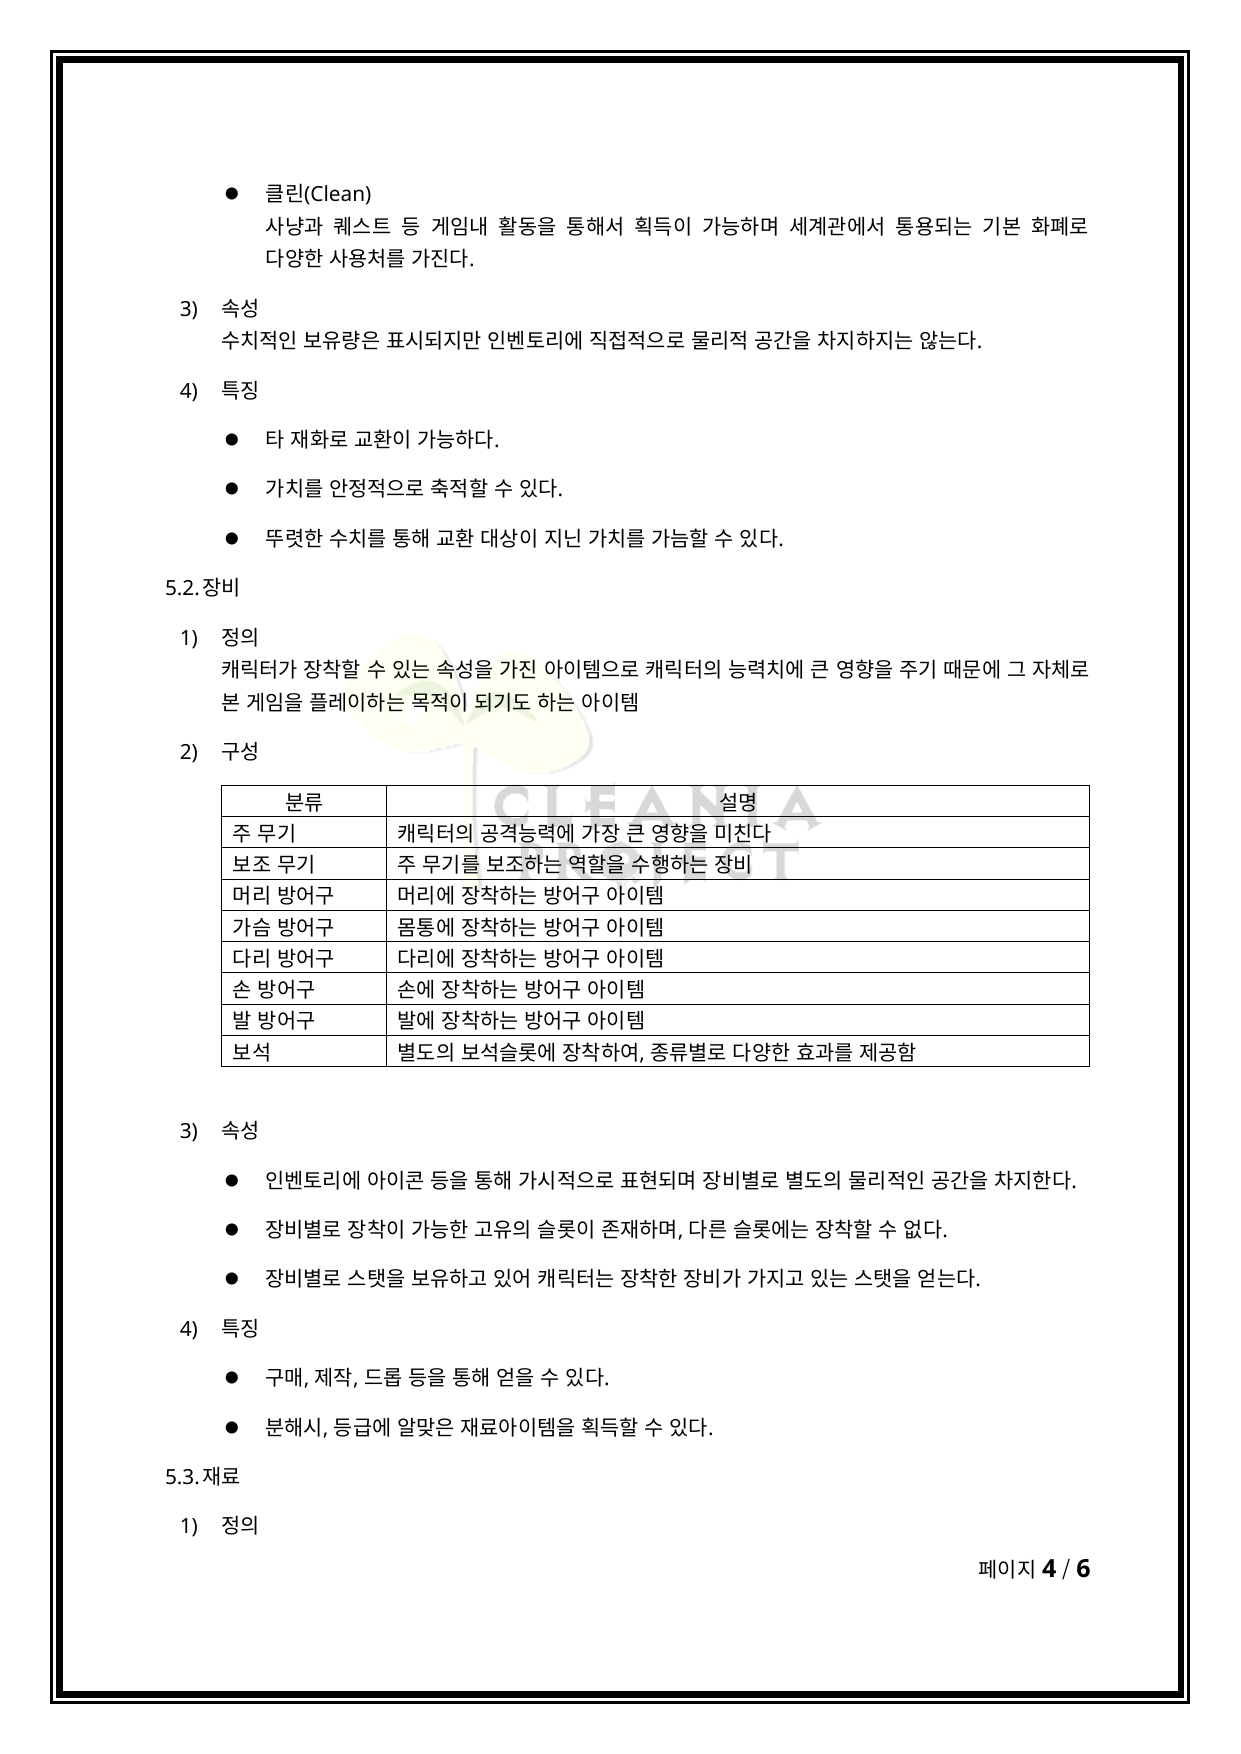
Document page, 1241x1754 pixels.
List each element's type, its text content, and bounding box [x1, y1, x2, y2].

text 재료 [165, 1460, 1090, 1490]
list 장비별로 스탯을 보유하고 있어 캐릭터는 장착한 장비가 가지고 있는 스탯을 얻는다. [224, 1263, 1090, 1293]
table_cell 주 무기를 보조하는 역할을 수행하는 장비 [387, 848, 1089, 878]
table_cell 손에 장착하는 방어구 아이템 [387, 973, 1089, 1003]
table_cell 머리에 장착하는 방어구 아이템 [387, 880, 1089, 910]
table_header 설명 [387, 786, 1089, 816]
table_header 분류 [222, 786, 386, 816]
table_cell 몸통에 장착하는 방어구 아이템 [387, 911, 1089, 941]
table_cell 가슴 방어구 [222, 911, 386, 941]
list 특징 [179, 1312, 1090, 1342]
table_cell 별도의 보석슬롯에 장착하여, 종류별로 다양한 효과를 제공함 [387, 1036, 1089, 1066]
list 특징 [179, 374, 1090, 404]
table_cell 다리에 장착하는 방어구 아이템 [387, 942, 1089, 972]
text 장비 [165, 571, 1090, 602]
table_cell 발 방어구 [222, 1005, 386, 1035]
table_cell 캐릭터의 공격능력에 가장 큰 영향을 미친다 [387, 817, 1089, 847]
table_cell 보조 무기 [222, 848, 386, 878]
list 클린(Clean) 사냥과 퀘스트 등 게임내 활동을 통해서 획득이 가능하며 세계관에서 통용되는 기본 화폐로 다양한 사용처를 가진다. [224, 177, 1090, 273]
list 뚜렷한 수치를 통해 교환 대상이 지닌 가치를 가늠할 수 있다. [224, 522, 1090, 552]
list 속성 [179, 1114, 1090, 1145]
list 구성 [179, 735, 1090, 766]
list 구매, 제작, 드롭 등을 통해 얻을 수 있다. [224, 1361, 1090, 1392]
list 인벤토리에 아이콘 등을 통해 가시적으로 표현되며 장비별로 별도의 물리적인 공간을 차지한다. [224, 1164, 1090, 1194]
list 타 재화로 교환이 가능하다. [224, 423, 1090, 454]
list 정의 캐릭터가 장착할 수 있는 속성을 가진 아이템으로 캐릭터의 능력치에 큰 영향을 주기 때문에 그 자체로 본 게임을 플레이하는 목적이 되기도 하는 아이템 [179, 621, 1090, 716]
list 장비별로 장착이 가능한 고유의 슬롯이 존재하며, 다른 슬롯에는 장착할 수 없다. [224, 1213, 1090, 1243]
table_cell 손 방어구 [222, 973, 386, 1003]
table_cell 발에 장착하는 방어구 아이템 [387, 1005, 1089, 1035]
table_cell 다리 방어구 [222, 942, 386, 972]
list 분해시, 등급에 알맞은 재료아이템을 획득할 수 있다. [224, 1411, 1090, 1441]
list 속성 수치적인 보유량은 표시되지만 인벤토리에 직접적으로 물리적 공간을 차지하지는 않는다. [179, 292, 1090, 355]
table_cell 주 무기 [222, 817, 386, 847]
table_cell 보석 [222, 1036, 386, 1066]
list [179, 1509, 1090, 1540]
table_cell 머리 방어구 [222, 880, 386, 910]
list 가치를 안정적으로 축적할 수 있다. [224, 473, 1090, 503]
